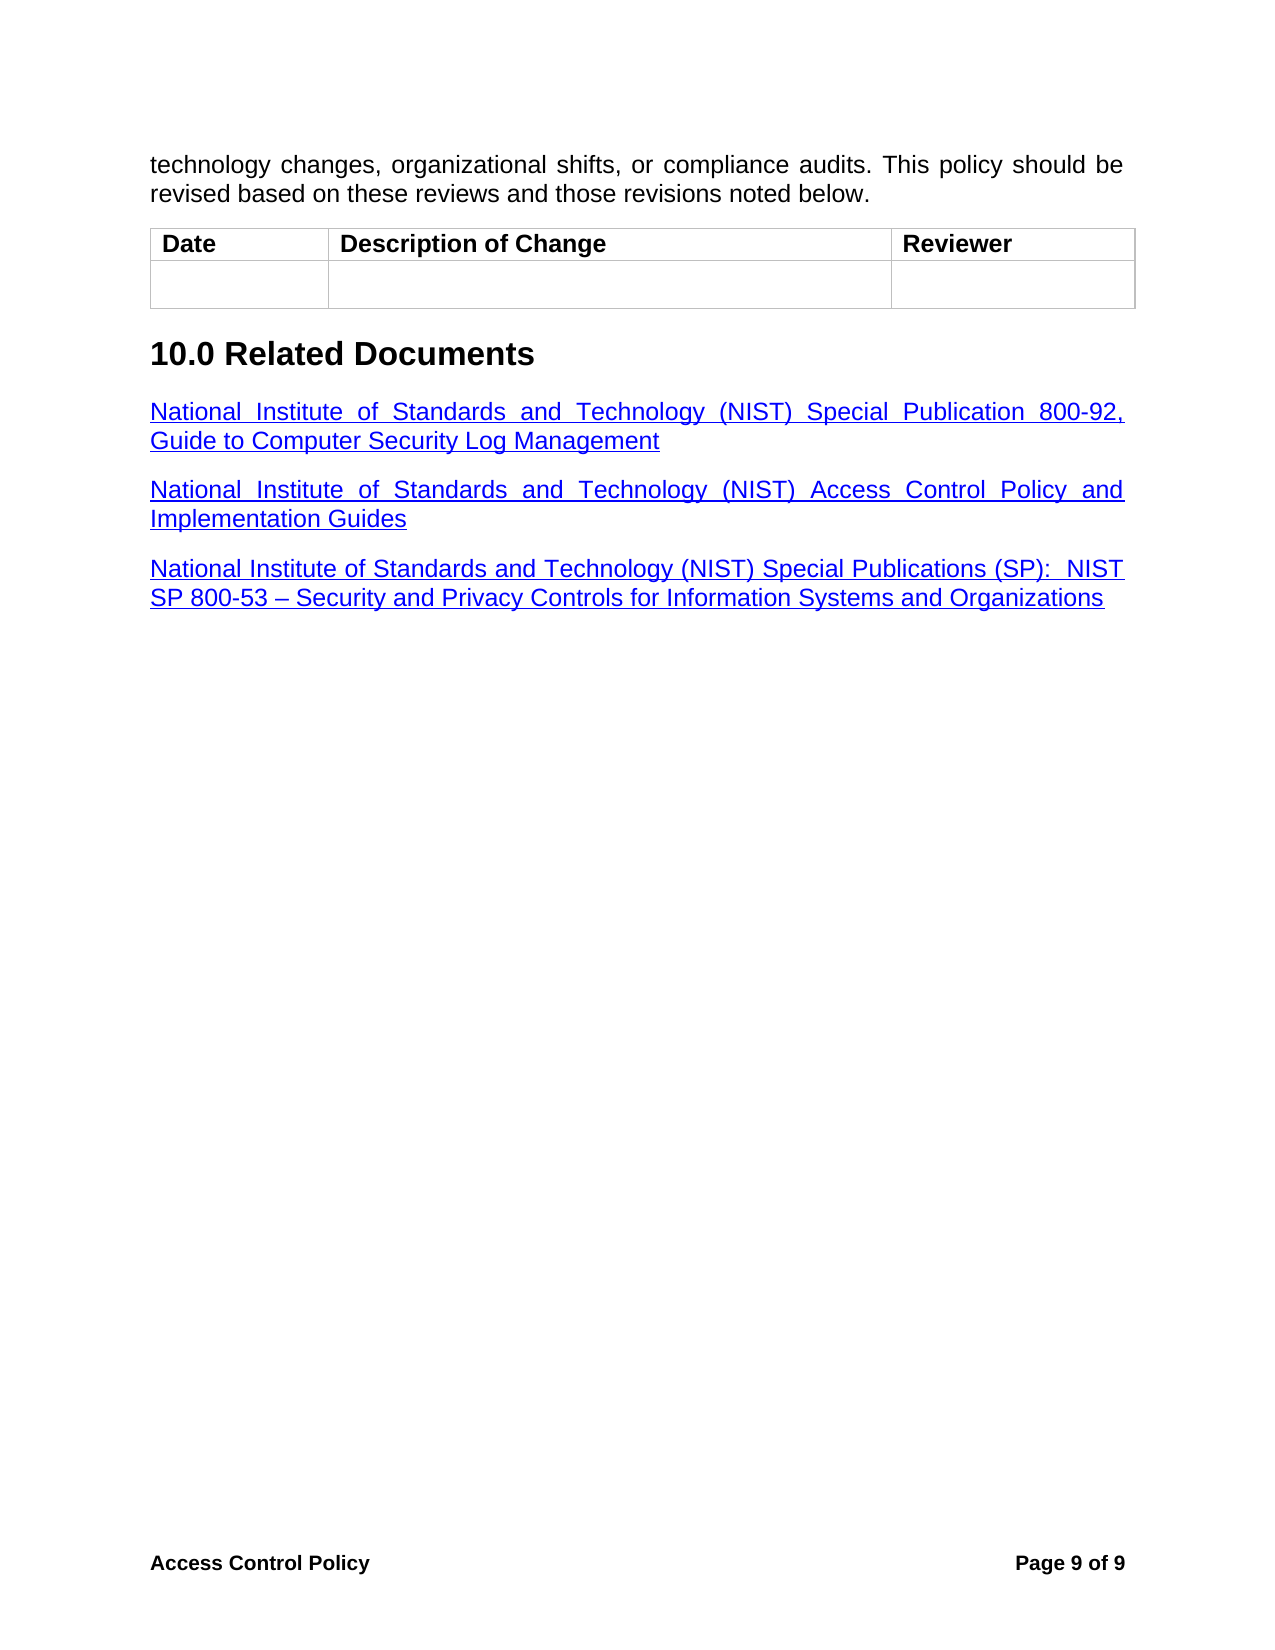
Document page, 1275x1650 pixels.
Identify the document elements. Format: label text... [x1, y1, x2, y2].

table_header Reviewer [892, 229, 1134, 260]
text National Institute of Standards and Technology (NIST) Access Control Policy and Implementation Guides [150, 502, 1125, 533]
text National Institute of Standards and Technology (NIST) Special Publications (SP): NIST SP 800-53 – Security and Privacy Controls for Information Systems and Organizations [150, 580, 1125, 611]
table_cell [892, 261, 1134, 308]
text National Institute of Standards and Technology (NIST) Special Publication 800-92, Guide to Computer Security Log Management [150, 397, 1125, 422]
table_cell [329, 261, 891, 308]
text National Institute of Standards and Technology (NIST) Special Publications (SP): NIST SP 800-53 – Security and Privacy Controls for Information Systems and Organizations [150, 554, 1125, 579]
subtitle 10.0 Related Documents [150, 334, 1125, 372]
table_cell [151, 261, 328, 308]
table_header Date [151, 229, 328, 260]
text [150, 150, 1125, 207]
table_header Description of Change [329, 229, 891, 260]
text National Institute of Standards and Technology (NIST) Special Publication 800-92, Guide to Computer Security Log Management [150, 423, 1125, 454]
text National Institute of Standards and Technology (NIST) Access Control Policy and Implementation Guides [150, 475, 1125, 500]
